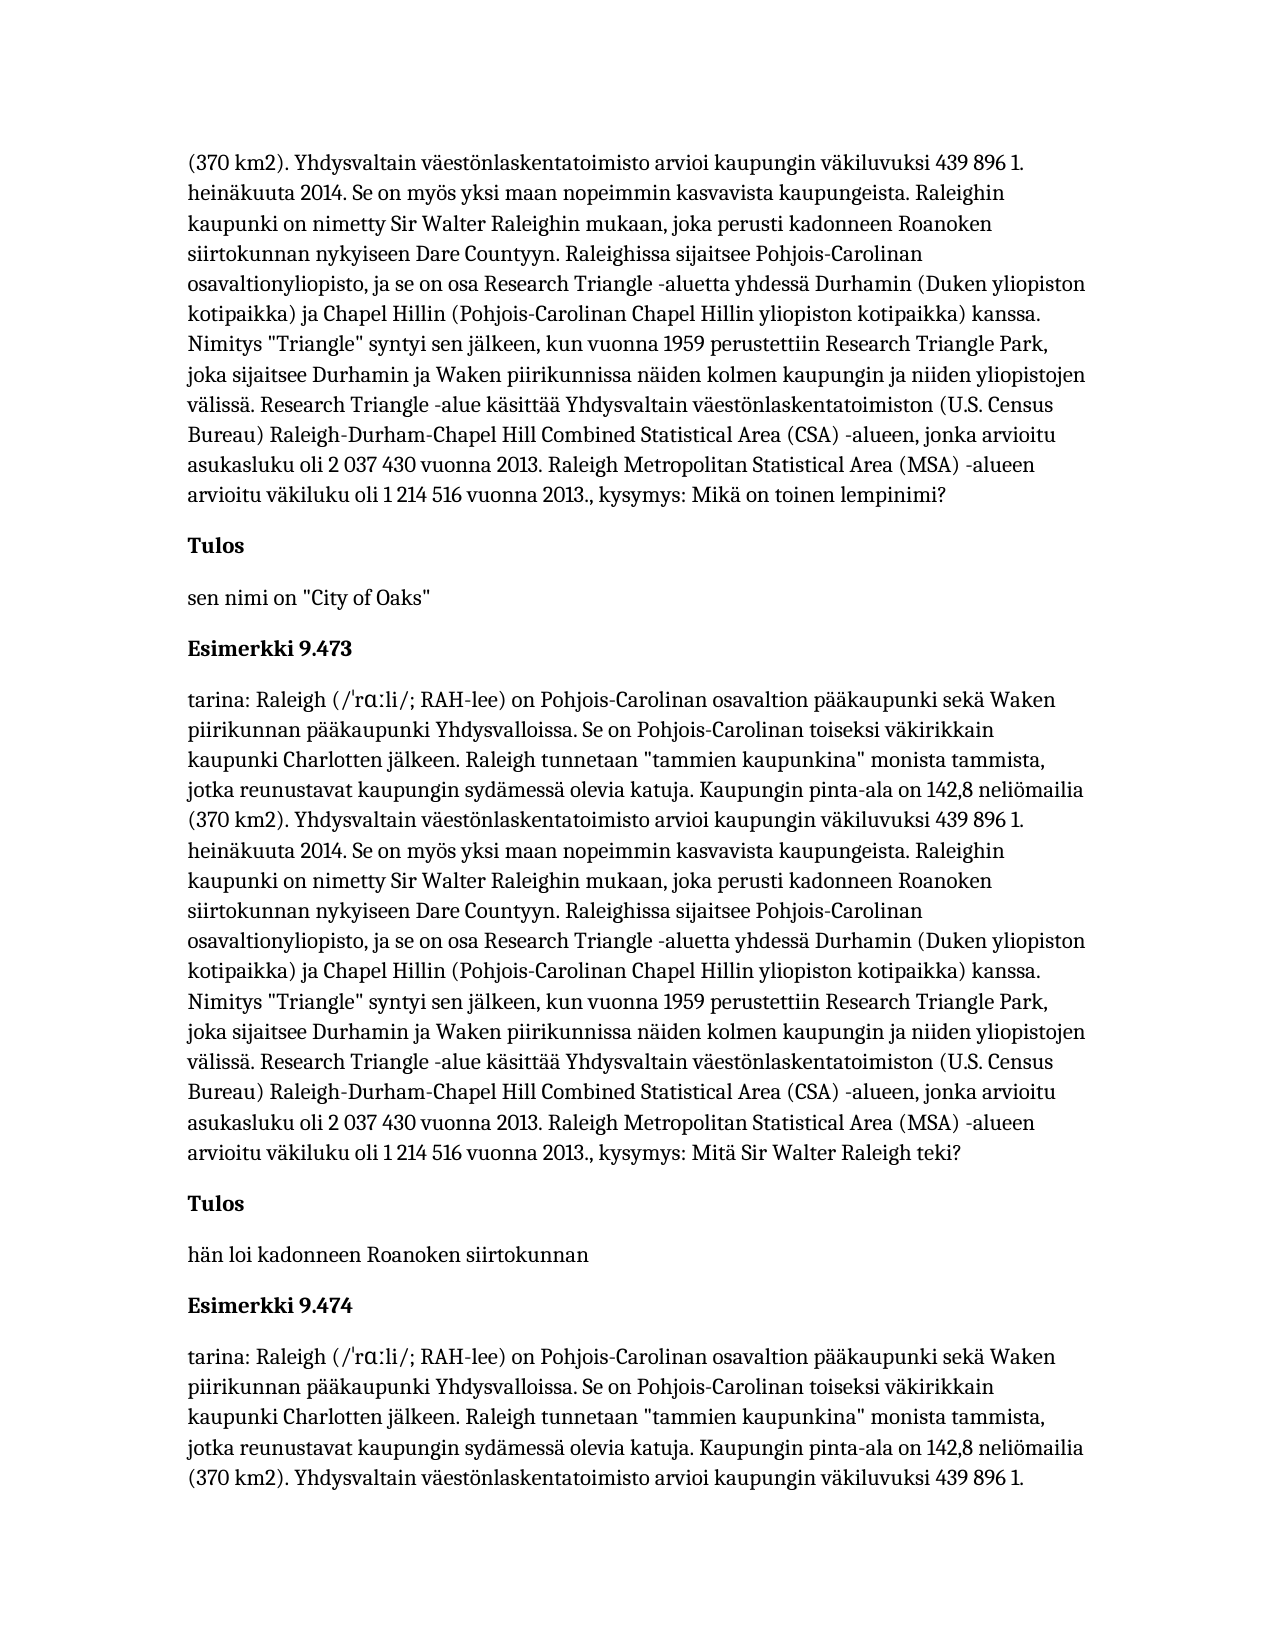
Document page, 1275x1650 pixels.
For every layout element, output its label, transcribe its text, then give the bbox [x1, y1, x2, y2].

text Tulos [187, 1191, 1087, 1217]
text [187, 1344, 1087, 1491]
text tarina: Raleigh (/ˈrɑːli/; RAH-lee) on Pohjois-Carolinan osavaltion pääkaupunki sekä Waken piirikunnan pääkaupunki Yhdysvalloissa. Se on Pohjois-Carolinan toiseksi väkirikkain kaupunki Charlotten jälkeen. Raleigh tunnetaan "tammien kaupunkina" monista tammista, jotka reunustavat kaupungin sydämessä olevia katuja. Kaupungin pinta-ala on 142,8 neliömailia (370 km2). Yhdysvaltain väestönlaskentatoimisto arvioi kaupungin väkiluvuksi 439 896 1. heinäkuuta 2014. Se on myös yksi maan nopeimmin kasvavista kaupungeista. Raleighin kaupunki on nimetty Sir Walter Raleighin mukaan, joka perusti kadonneen Roanoken siirtokunnan nykyiseen Dare Countyyn. Raleighissa sijaitsee Pohjois-Carolinan osavaltionyliopisto, ja se on osa Research Triangle -aluetta yhdessä Durhamin (Duken yliopiston kotipaikka) ja Chapel Hillin (Pohjois-Carolinan Chapel Hillin yliopiston kotipaikka) kanssa. Nimitys "Triangle" syntyi sen jälkeen, kun vuonna 1959 perustettiin Research Triangle Park, joka sijaitsee Durhamin ja Waken piirikunnissa näiden kolmen kaupungin ja niiden yliopistojen välissä. Research Triangle -alue käsittää Yhdysvaltain väestönlaskentatoimiston (U.S. Census Bureau) Raleigh-Durham-Chapel Hill Combined Statistical Area (CSA) -alueen, jonka arvioitu asukasluku oli 2 037 430 vuonna 2013. Raleigh Metropolitan Statistical Area (MSA) -alueen arvioitu väkiluku oli 1 214 516 vuonna 2013., kysymys: Mitä Sir Walter Raleigh teki? [187, 686, 1087, 1166]
text Esimerkki 9.474 [187, 1293, 1087, 1319]
text hän loi kadonneen Roanoken siirtokunnan [187, 1242, 1087, 1268]
text Esimerkki 9.473 [187, 635, 1087, 662]
text Tulos [187, 533, 1087, 560]
text sen nimi on "City of Oaks" [187, 584, 1087, 611]
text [187, 150, 1087, 509]
